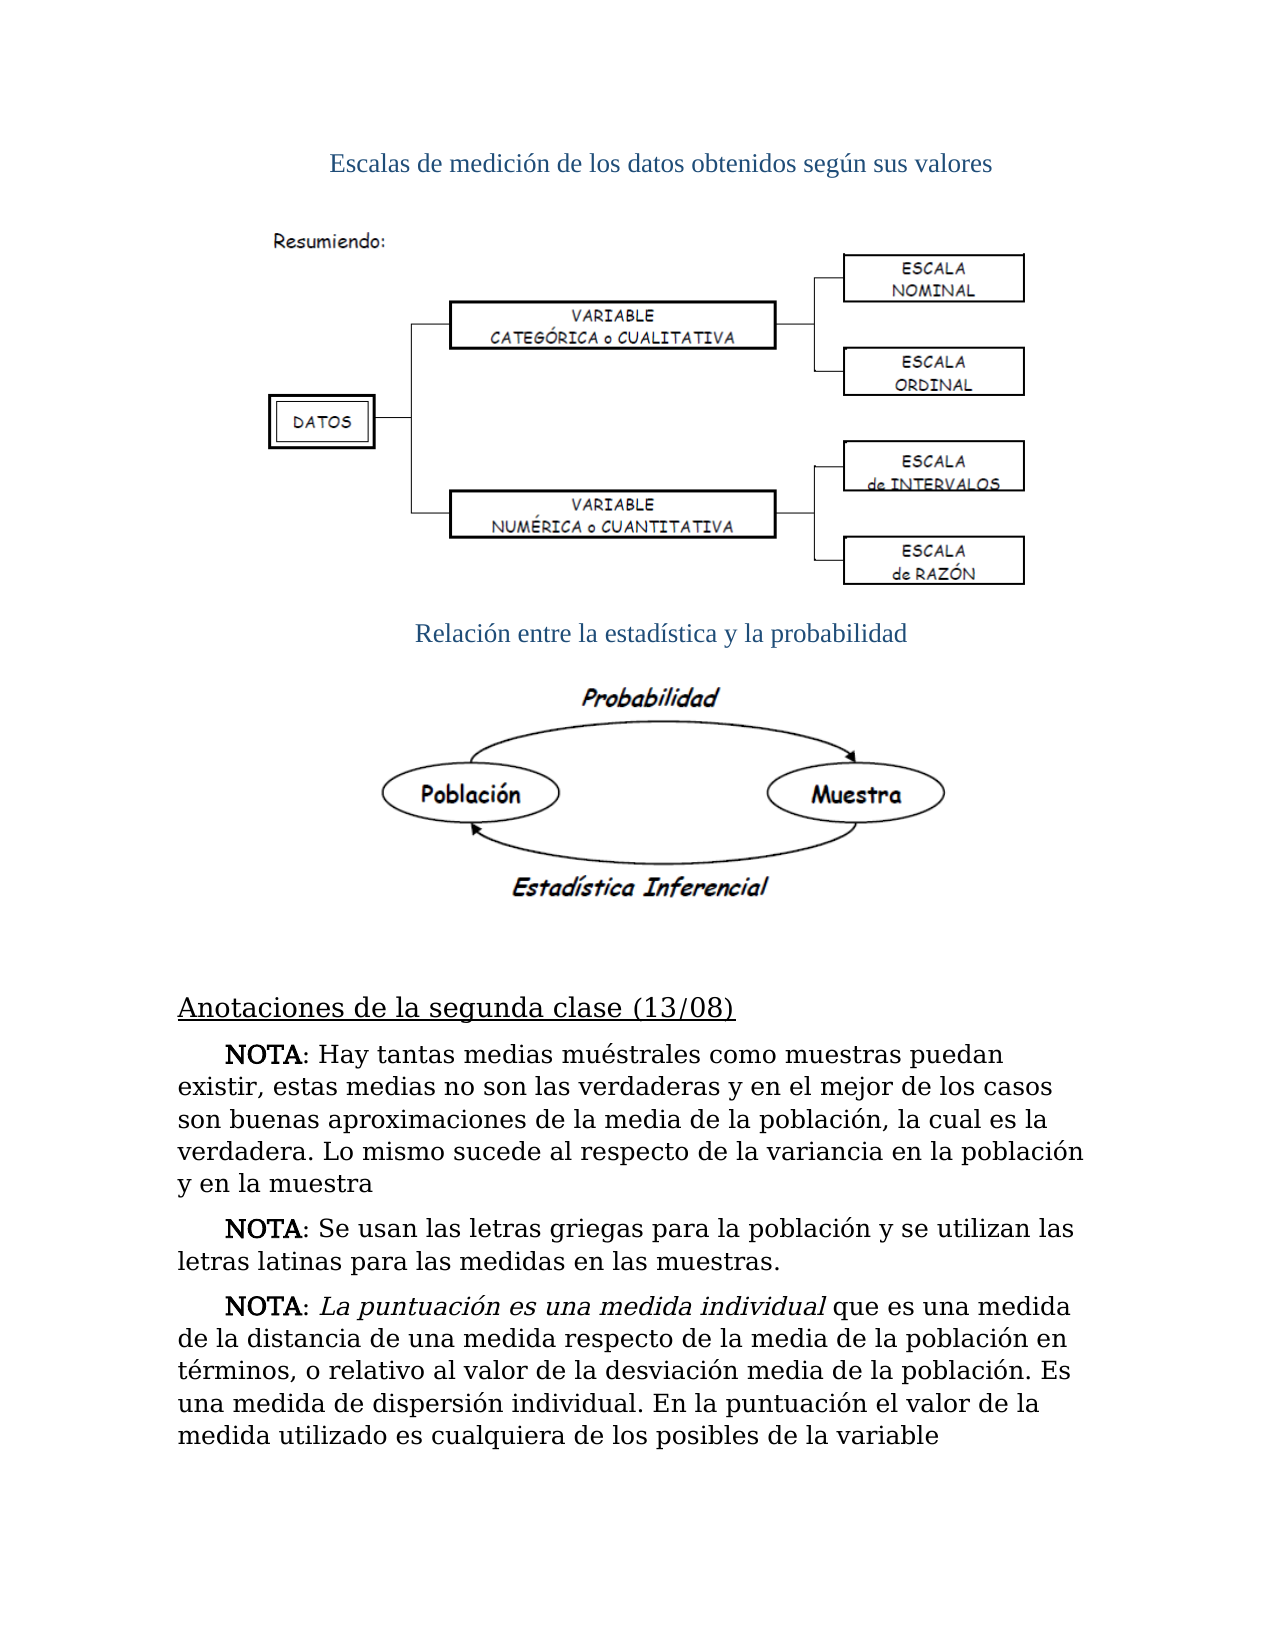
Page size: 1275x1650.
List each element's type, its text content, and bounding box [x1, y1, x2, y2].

text NOTA: Hay tantas medias muéstrales como muestras puedan existir, estas medias no son las verdaderas y en el mejor de los casos son buenas aproximaciones de la media de la población, la cual es la verdadera. Lo mismo sucede al respecto de la variancia en la población y en la muestra [177, 1038, 1098, 1198]
subtitle Anotaciones de la segunda clase (13/08) [177, 991, 1098, 1023]
text NOTA: La puntuación es una medida individual que es una medida de la distancia de una medida respecto de la media de la población en términos, o relativo al valor de la desviación media de la población. Es una medida de dispersión individual. En la puntuación el valor de la medida utilizado es cualquiera de los posibles de la variable [177, 1290, 1098, 1450]
picture [371, 680, 952, 901]
picture [242, 210, 1033, 603]
text NOTA: Se usan las letras griegas para la población y se utilizan las letras latinas para las medidas en las muestras. [177, 1213, 1098, 1275]
subtitle Escalas de medición de los datos obtenidos según sus valores [177, 148, 1098, 179]
subtitle Relación entre la estadística y la probabilidad [177, 617, 1098, 648]
